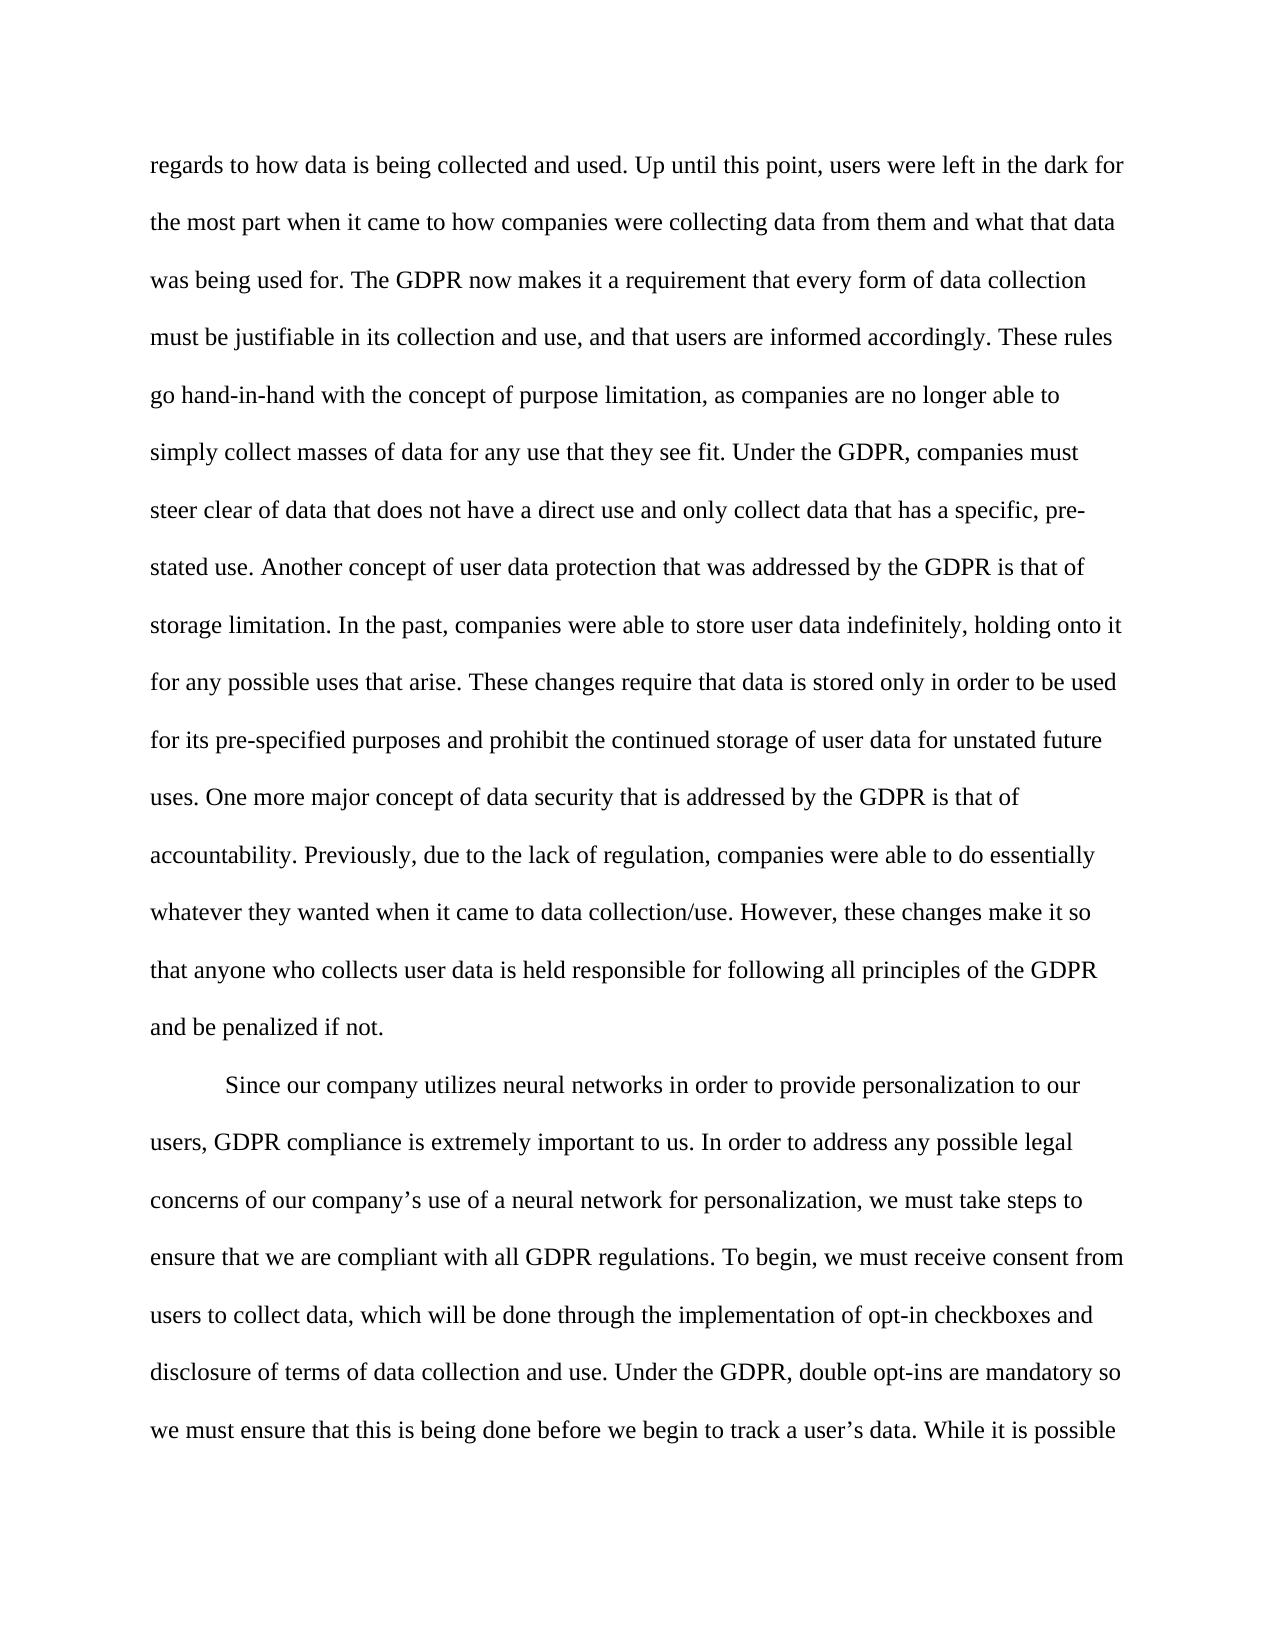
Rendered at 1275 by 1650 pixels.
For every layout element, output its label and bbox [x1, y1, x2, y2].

text [150, 1070, 1125, 1444]
text [150, 150, 1125, 1041]
